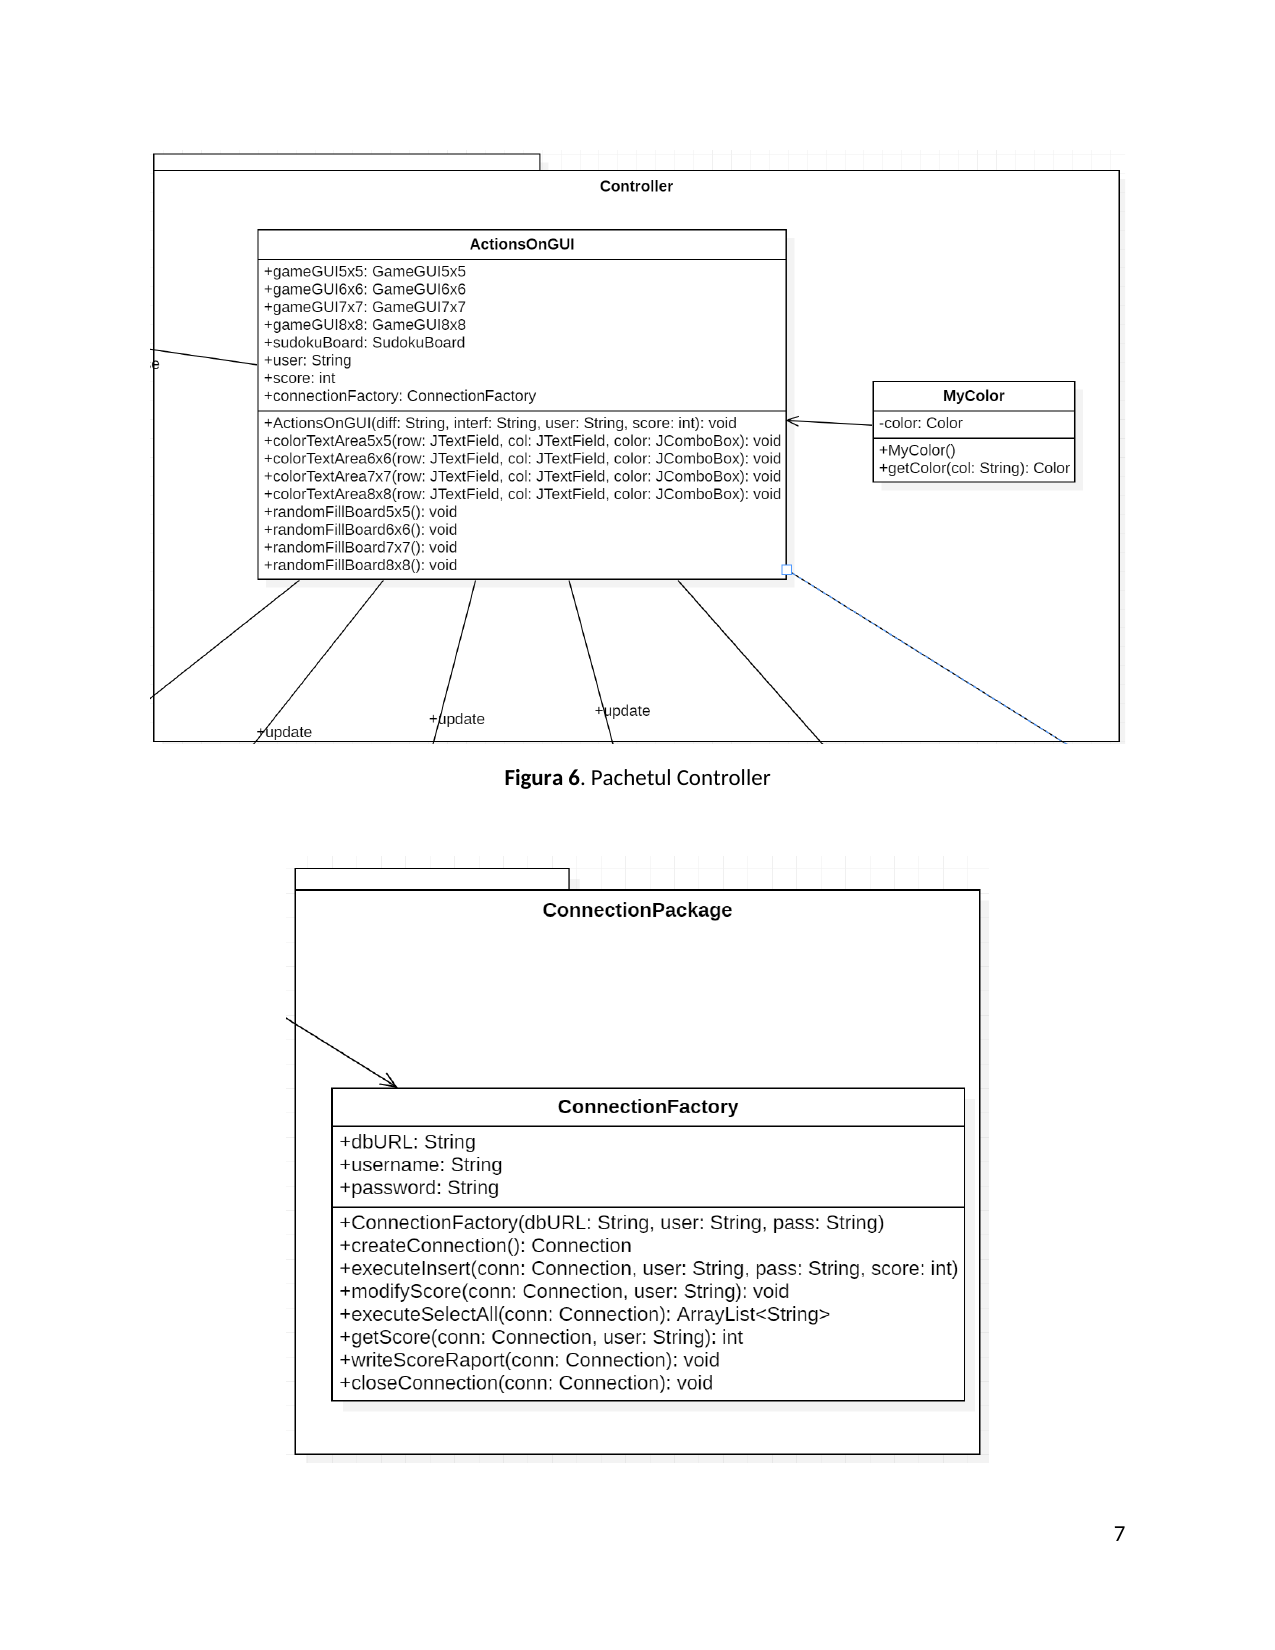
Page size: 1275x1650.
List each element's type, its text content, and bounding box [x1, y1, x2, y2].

text Figura 6. Pachetul Controller [150, 763, 1125, 791]
picture [150, 150, 1125, 744]
picture [286, 856, 989, 1463]
